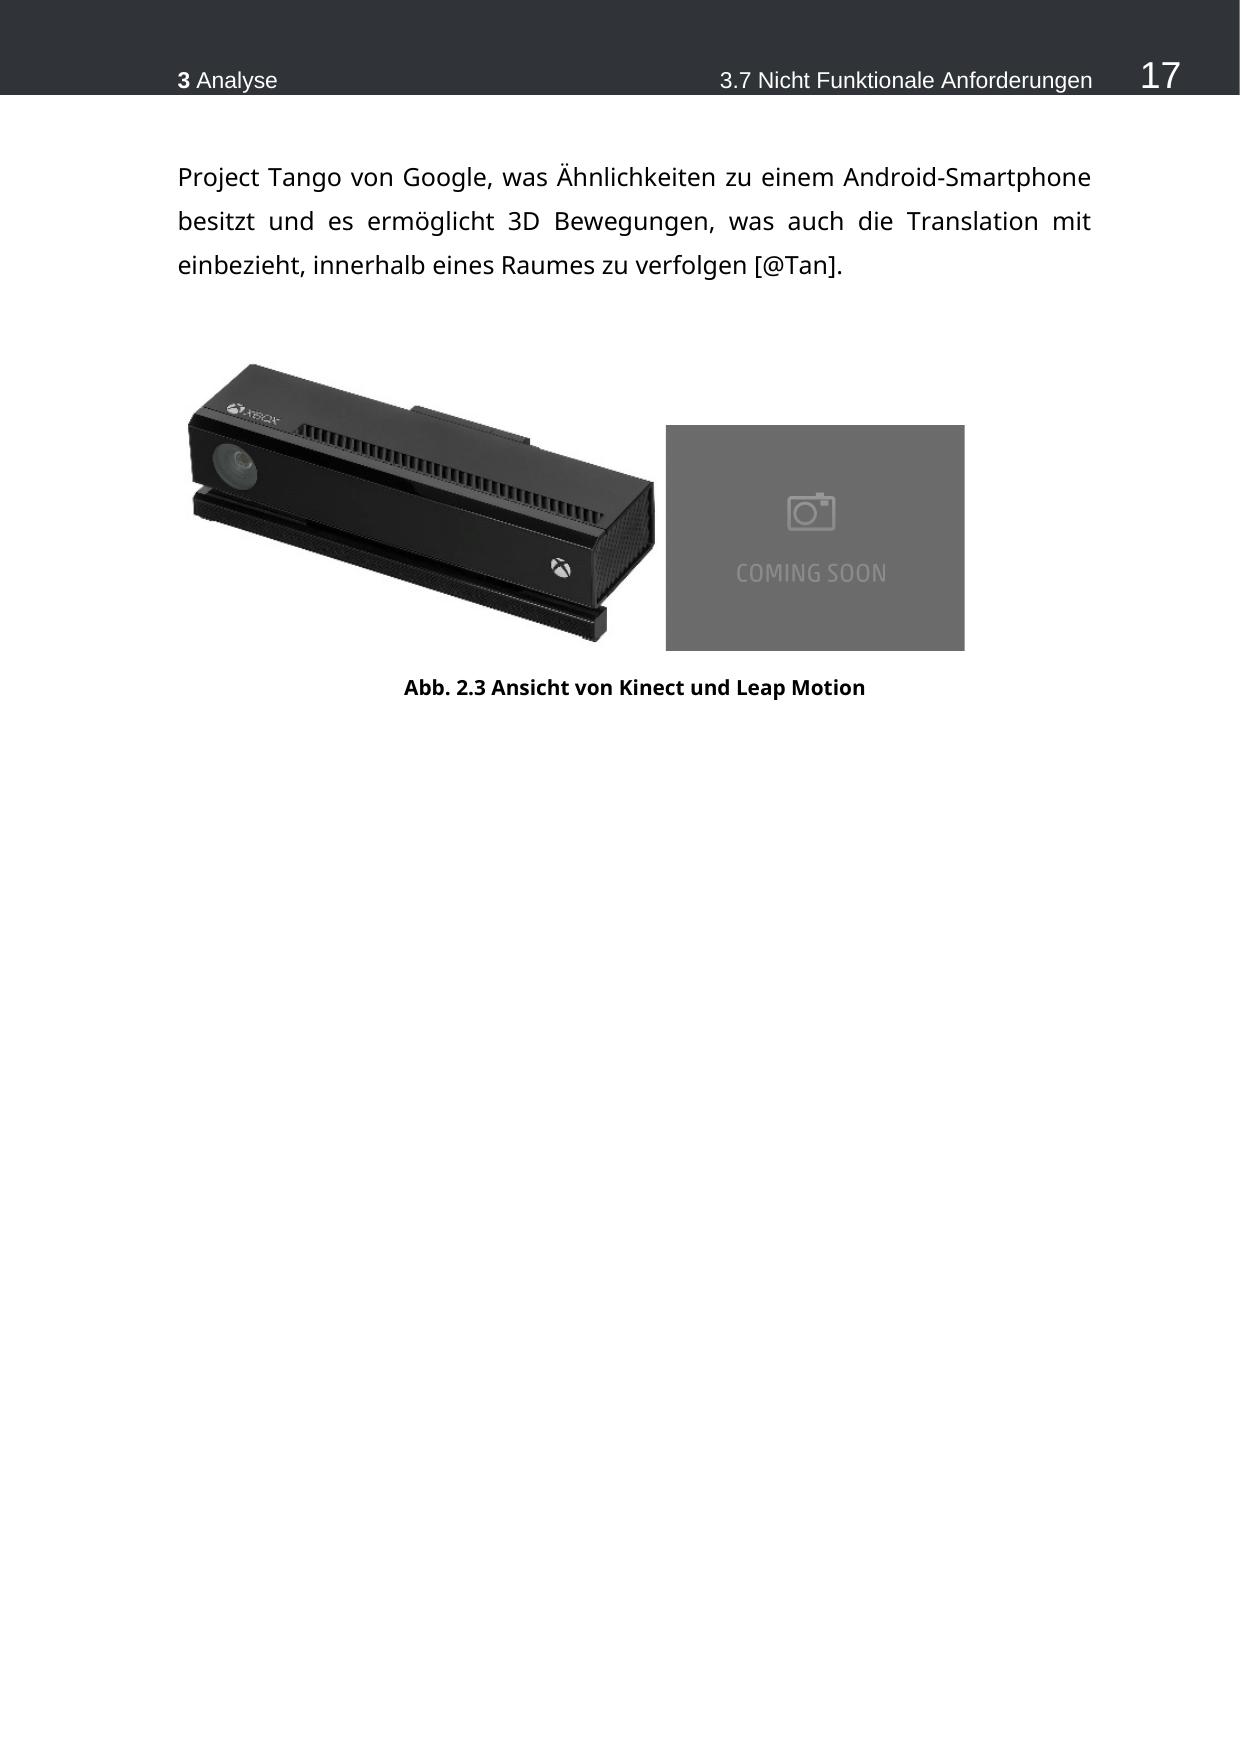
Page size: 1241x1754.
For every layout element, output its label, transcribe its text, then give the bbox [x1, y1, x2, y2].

picture [177, 351, 965, 651]
text Abb. 2.3 Ansicht von Kinect und Leap Motion [177, 673, 1092, 701]
